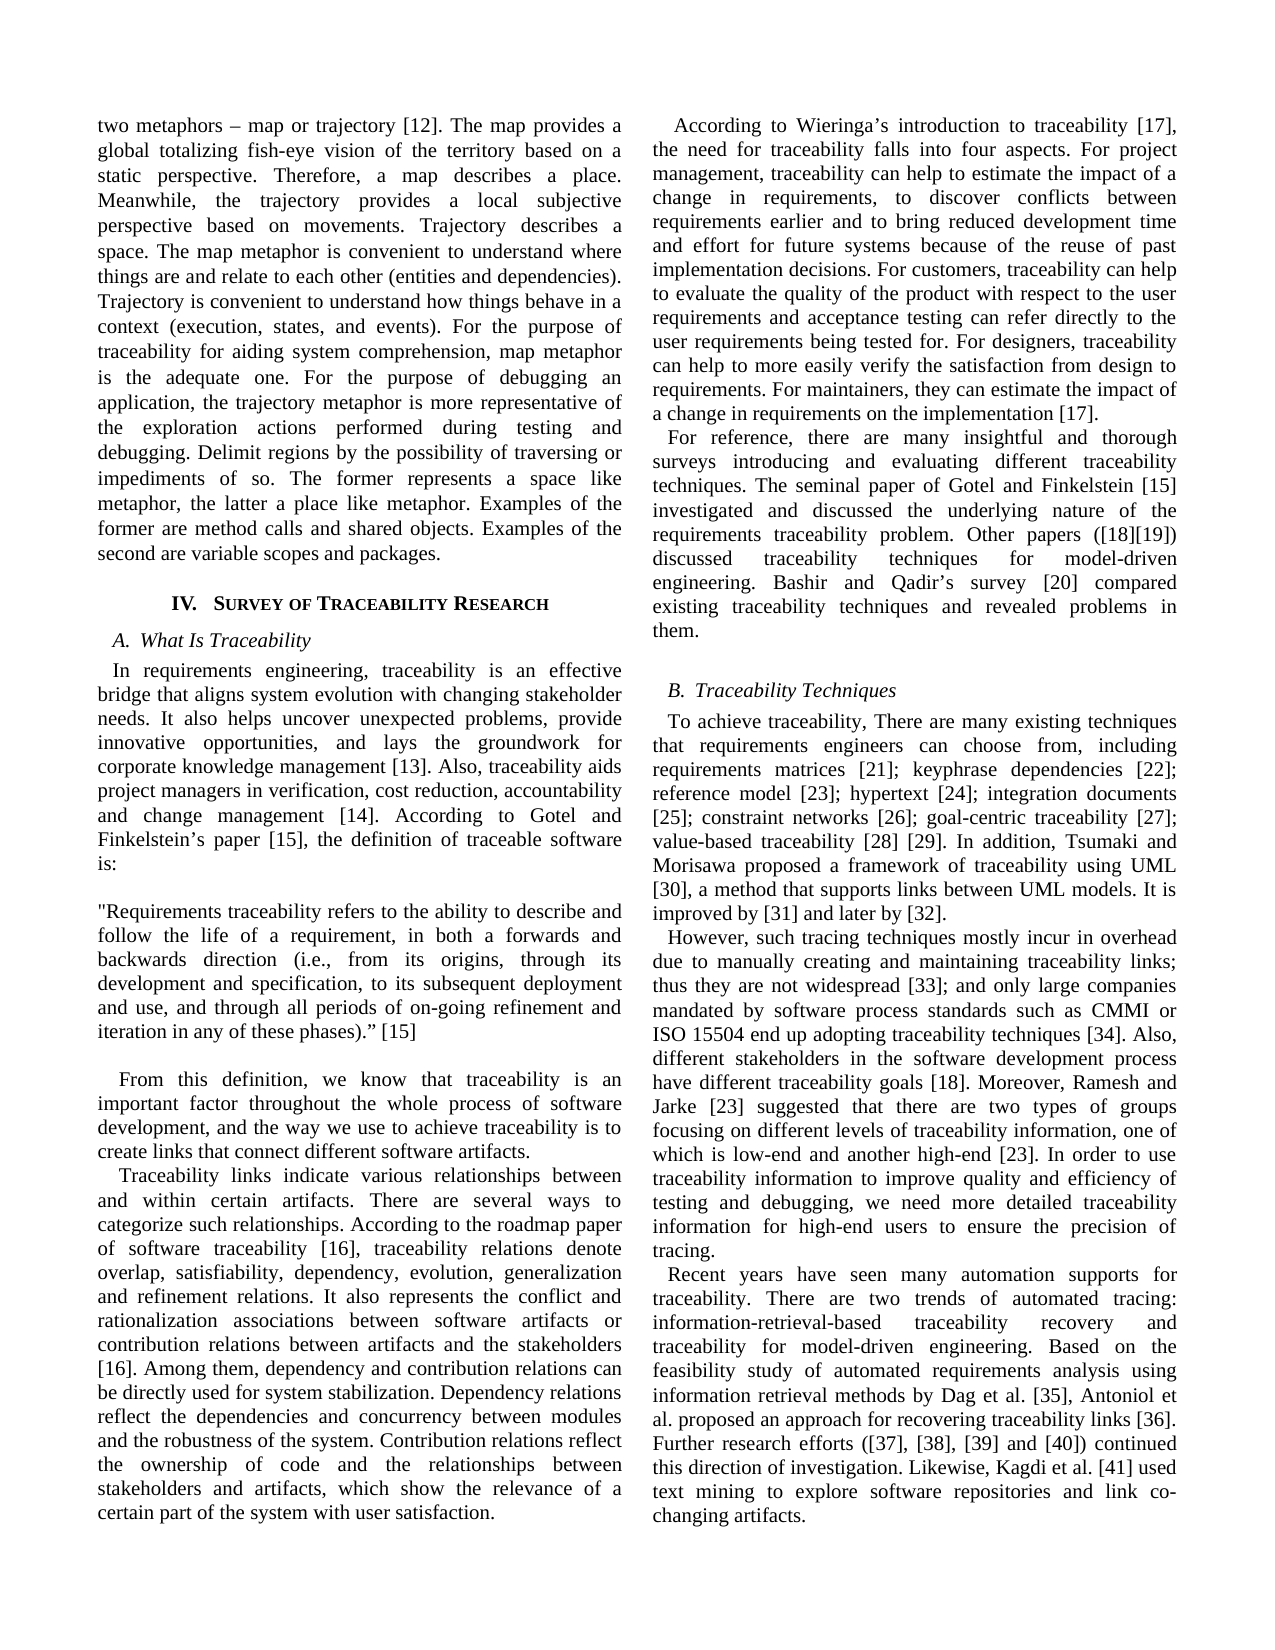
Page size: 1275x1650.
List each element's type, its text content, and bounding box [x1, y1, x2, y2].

text "Requirements traceability refers to the ability to describe and follow the life of a requirement, in both a forwards and backwards direction (i.e., from its origins, through its development and specification, to its subsequent deployment and use, and through all periods of on-going refinement and iteration in any of these phases).” [15] [97, 899, 622, 1043]
subtitle Traceability Techniques [667, 678, 1177, 702]
text Recent years have seen many automation supports for traceability. There are two trends of automated tracing: information-retrieval-based traceability recovery and traceability for model-driven engineering. Based on the feasibility study of automated requirements analysis using information retrieval methods by Dag et al. [35], Antoniol et al. proposed an approach for recovering traceability links [36]. Further research efforts ([37], [38], [39] and [40]) continued this direction of investigation. Likewise, Kagdi et al. [41] used text mining to explore software repositories and link co-changing artifacts. [652, 1262, 1177, 1527]
text For reference, there are many insightful and thorough surveys introducing and evaluating different traceability techniques. The seminal paper of Gotel and Finkelstein [15] investigated and discussed the underlying nature of the requirements traceability problem. Other papers ([18][19]) discussed traceability techniques for model-driven engineering. Bashir and Qadir’s survey [20] compared existing traceability techniques and revealed problems in them. [652, 425, 1177, 642]
text However, such tracing techniques mostly incur in overhead due to manually creating and maintaining traceability links; thus they are not widespread [33]; and only large companies mandated by software process standards such as CMMI or ISO 15504 end up adopting traceability techniques [34]. Also, different stakeholders in the software development process have different traceability goals [18]. Moreover, Ramesh and Jarke [23] suggested that there are two types of groups focusing on different levels of traceability information, one of which is low-end and another high-end [23]. In order to use traceability information to improve quality and efficiency of testing and debugging, we need more detailed traceability information for high-end users to ensure the precision of tracing. [652, 925, 1177, 1262]
text From this definition, we know that traceability is an important factor throughout the whole process of software development, and the way we use to achieve traceability is to create links that connect different software artifacts. [97, 1067, 622, 1163]
text In requirements engineering, traceability is an effective bridge that aligns system evolution with changing stakeholder needs. It also helps uncover unexpected problems, provide innovative opportunities, and lays the groundwork for corporate knowledge management [13]. Also, traceability aids project managers in verification, cost reduction, accountability and change management [14]. According to Gotel and Finkelstein’s paper [15], the definition of traceable software is: [97, 658, 622, 875]
text Traceability links indicate various relationships between and within certain artifacts. There are several ways to categorize such relationships. According to the roadmap paper of software traceability [16], traceability relations denote overlap, satisfiability, dependency, evolution, generalization and refinement relations. It also represents the conflict and rationalization associations between software artifacts or contribution relations between artifacts and the stakeholders [16]. Among them, dependency and contribution relations can be directly used for system stabilization. Dependency relations reflect the dependencies and concurrency between modules and the robustness of the system. Contribution relations reflect the ownership of code and the relationships between stakeholders and artifacts, which show the relevance of a certain part of the system with user satisfaction. [97, 1163, 622, 1524]
text To achieve traceability, There are many existing techniques that requirements engineers can choose from, including requirements matrices [21]; keyphrase dependencies [22]; reference model [23]; hypertext [24]; integration documents [25]; constraint networks [26]; goal-centric traceability [27]; value-based traceability [28] [29]. In addition, Tsumaki and Morisawa proposed a framework of traceability using UML [30], a method that supports links between UML models. It is improved by [31] and later by [32]. [652, 709, 1177, 925]
subtitle Survey of Traceability Research [97, 591, 622, 615]
subtitle What Is Traceability [112, 628, 622, 652]
text According to Wieringa’s introduction to traceability [17], the need for traceability falls into four aspects. For project management, traceability can help to estimate the impact of a change in requirements, to discover conflicts between requirements earlier and to bring reduced development time and effort for future systems because of the reuse of past implementation decisions. For customers, traceability can help to evaluate the quality of the product with respect to the user requirements and acceptance testing can refer directly to the user requirements being tested for. For designers, traceability can help to more easily verify the satisfaction from design to requirements. For maintainers, they can estimate the impact of a change in requirements on the implementation [17]. [652, 112, 1177, 425]
